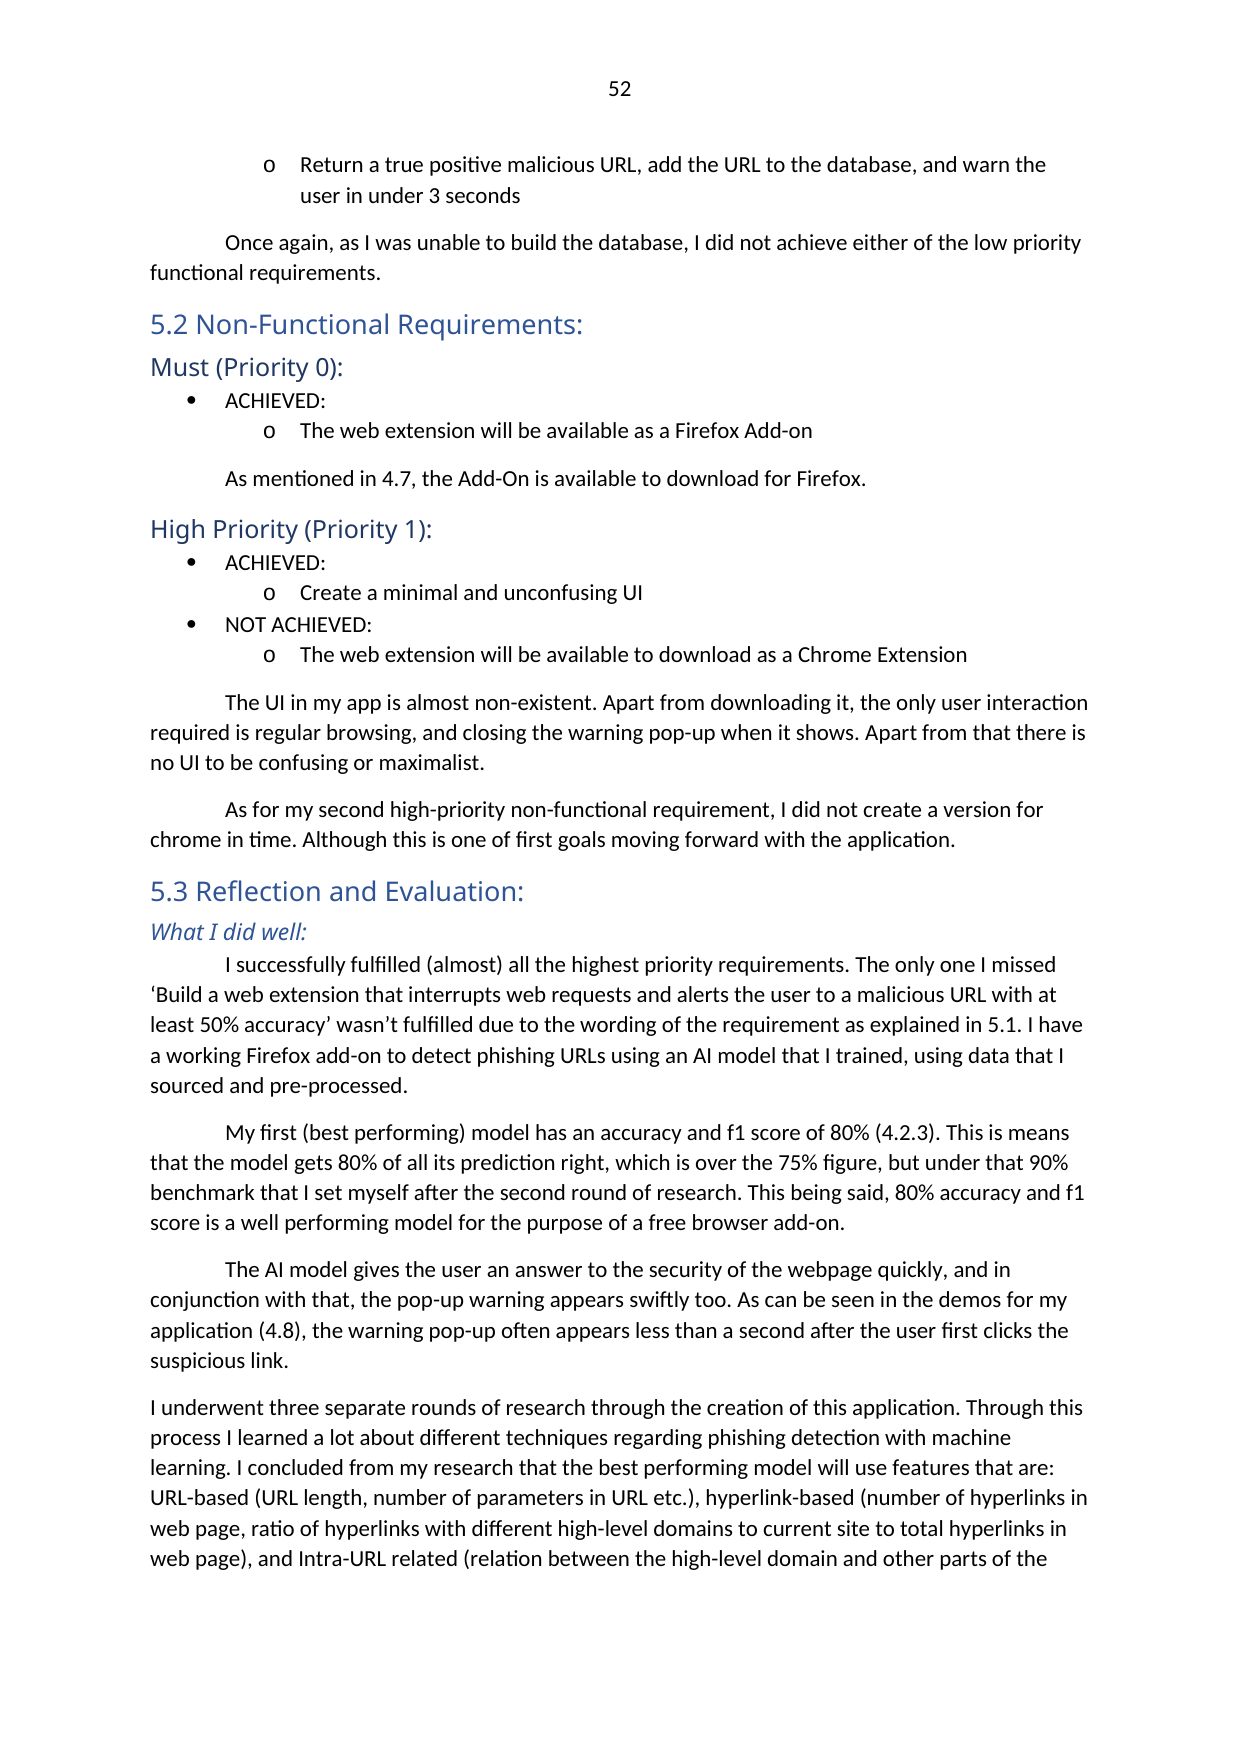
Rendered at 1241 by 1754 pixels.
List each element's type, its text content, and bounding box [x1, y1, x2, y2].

subtitle 5.3 Reflection and Evaluation: [150, 872, 1090, 909]
subtitle 5.2 Non-Functional Requirements: [150, 305, 1090, 342]
list The web extension will be available as a Firefox Add-on [262, 416, 1090, 445]
text I successfully fulfilled (almost) all the highest priority requirements. The only one I missed ‘Build a web extension that interrupts web requests and alerts the user to a malicious URL with at least 50% accuracy’ wasn’t fulfilled due to the wording of the requirement as explained in 5.1. I have a working Firefox add-on to detect phishing URLs using an AI model that I trained, using data that I sourced and pre-processed. [150, 950, 1090, 1099]
list Create a minimal and unconfusing UI [262, 578, 1090, 607]
text My first (best performing) model has an accuracy and f1 score of 80% (4.2.3). This is means that the model gets 80% of all its prediction right, which is over the 75% figure, but under that 90% benchmark that I set myself after the second round of research. This being said, 80% accuracy and f1 score is a well performing model for the purpose of a free browser add-on. [150, 1118, 1090, 1236]
text The UI in my app is almost non-existent. Apart from downloading it, the only user interaction required is regular browsing, and closing the warning pop-up when it shows. Apart from that there is no UI to be confusing or maximalist. [150, 688, 1090, 776]
list NOT ACHIEVED: [187, 610, 1090, 638]
text As mentioned in 4.7, the Add-On is available to download for Firefox. [150, 464, 1090, 492]
subtitle Must (Priority 0): [150, 349, 1090, 383]
list ACHIEVED: [187, 386, 1090, 414]
text As for my second high-priority non-functional requirement, I did not create a version for chrome in time. Although this is one of first goals moving forward with the application. [150, 795, 1090, 853]
text The AI model gives the user an answer to the security of the webpage quickly, and in conjunction with that, the pop-up warning appears swiftly too. As can be seen in the demos for my application (4.8), the warning pop-up often appears less than a second after the user first clicks the suspicious link. [150, 1255, 1090, 1374]
subtitle What I did well: [150, 916, 1090, 948]
list Return a true positive malicious URL, add the URL to the database, and warn the user in under 3 seconds [262, 150, 1090, 209]
list The web extension will be available to download as a Chrome Extension [262, 640, 1090, 669]
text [150, 1393, 1090, 1572]
list ACHIEVED: [187, 548, 1090, 576]
text Once again, as I was unable to build the database, I did not achieve either of the low priority functional requirements. [150, 228, 1090, 286]
subtitle High Priority (Priority 1): [150, 511, 1090, 545]
